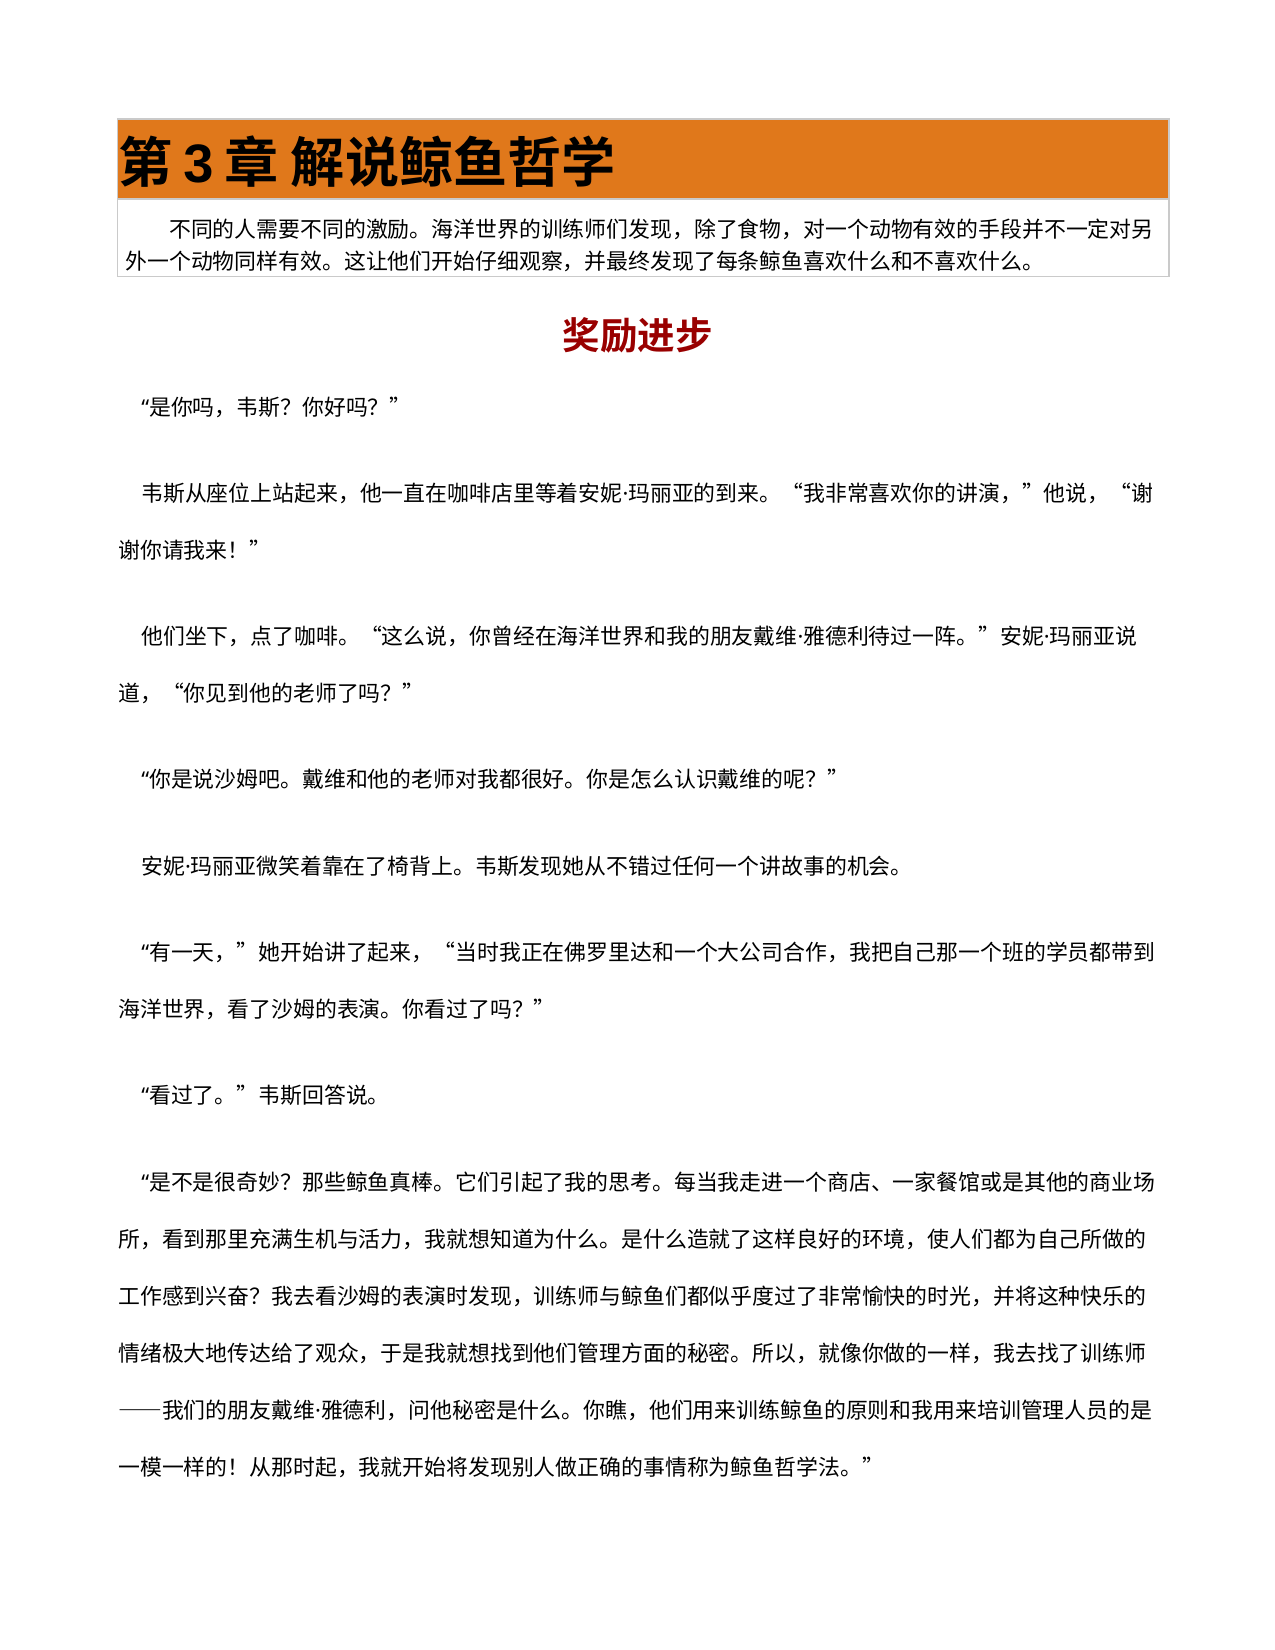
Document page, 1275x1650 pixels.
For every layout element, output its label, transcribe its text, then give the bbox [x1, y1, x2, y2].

text 奖励进步 [118, 306, 1157, 361]
table_header 第3章 解说鲸鱼哲学 [118, 120, 1168, 198]
text “是你吗，韦斯？你好吗？” [118, 390, 1157, 421]
text “有一天，”她开始讲了起来，“当时我正在佛罗里达和一个大公司合作，我把自己那一个班的学员都带到海洋世界，看了沙姆的表演。你看过了吗？” [118, 935, 1157, 1024]
text 他们坐下，点了咖啡。“这么说，你曾经在海洋世界和我的朋友戴维·雅德利待过一阵。”安妮·玛丽亚说道，“你见到他的老师了吗？” [118, 619, 1157, 708]
text “你是说沙姆吧。戴维和他的老师对我都很好。你是怎么认识戴维的呢？” [118, 762, 1157, 794]
text “是不是很奇妙？那些鲸鱼真棒。它们引起了我的思考。每当我走进一个商店、一家餐馆或是其他的商业场所，看到那里充满生机与活力，我就想知道为什么。是什么造就了这样良好的环境，使人们都为自己所做的工作感到兴奋？我去看沙姆的表演时发现，训练师与鲸鱼们都似乎度过了非常愉快的时光，并将这种快乐的情绪极大地传达给了观众，于是我就想找到他们管理方面的秘密。所以，就像你做的一样，我去找了训练师——我们的朋友戴维·雅德利，问他秘密是什么。你瞧，他们用来训练鲸鱼的原则和我用来培训管理人员的是一模一样的！从那时起，我就开始将发现别人做正确的事情称为鲸鱼哲学法。” [118, 1165, 1157, 1482]
text 安妮·玛丽亚微笑着靠在了椅背上。韦斯发现她从不错过任何一个讲故事的机会。 [118, 849, 1157, 881]
text “看过了。”韦斯回答说。 [118, 1078, 1157, 1110]
text 韦斯从座位上站起来，他一直在咖啡店里等着安妮·玛丽亚的到来。“我非常喜欢你的讲演，”他说，“谢谢你请我来！” [118, 476, 1157, 565]
table_cell 不同的人需要不同的激励。海洋世界的训练师们发现，除了食物，对一个动物有效的手段并不一定对另外一个动物同样有效。这让他们开始仔细观察，并最终发现了每条鲸鱼喜欢什么和不喜欢什么。 [118, 200, 1168, 276]
